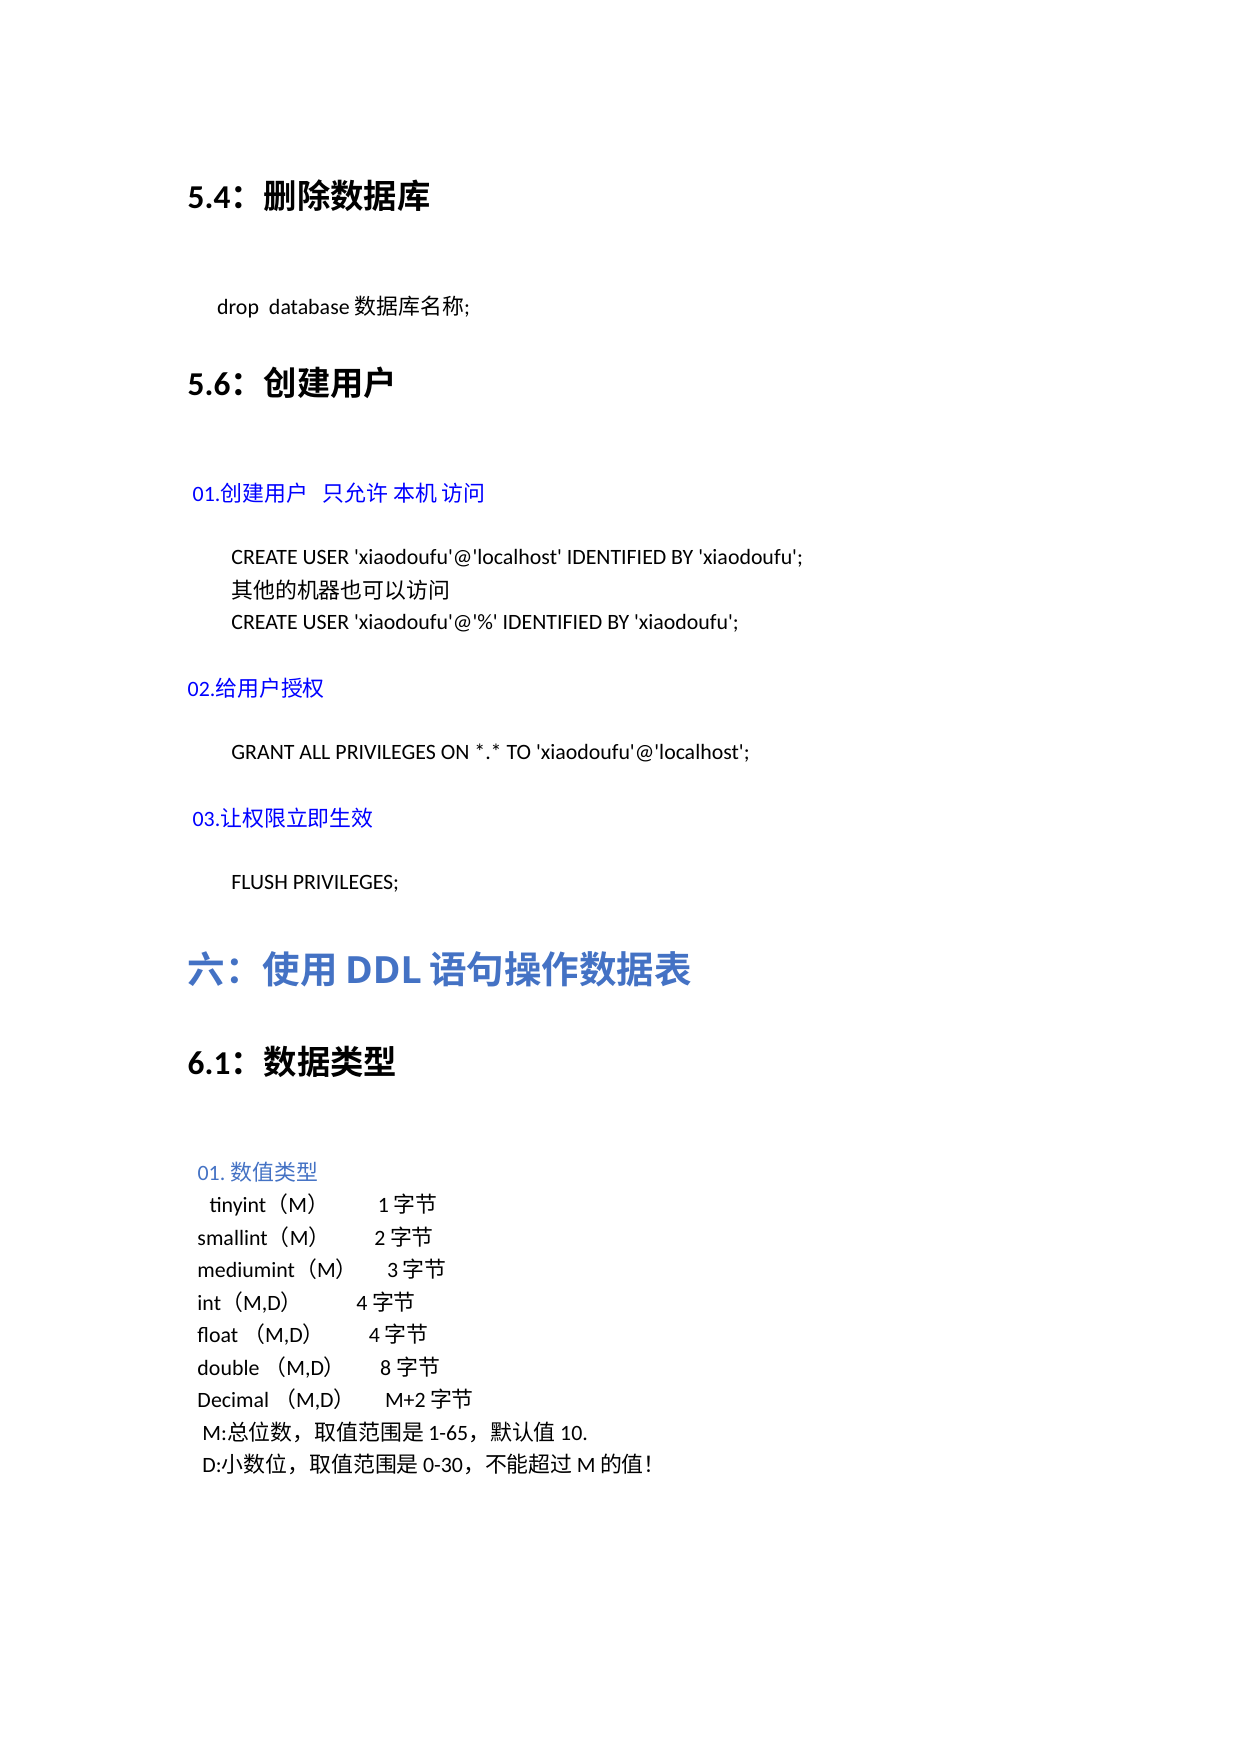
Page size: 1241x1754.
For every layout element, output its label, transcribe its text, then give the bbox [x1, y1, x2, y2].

text Decimal （M,D） M+2字节 [187, 1382, 1053, 1414]
text CREATE USER 'xiaodoufu'@'%' IDENTIFIED BY 'xiaodoufu'; [187, 605, 1053, 638]
text float （M,D） 4字节 [187, 1317, 1053, 1349]
subtitle 6.1：数据类型 [187, 1027, 1053, 1092]
text 02.给用户授权 [187, 670, 1053, 703]
text GRANT ALL PRIVILEGES ON *.* TO 'xiaodoufu'@'localhost'; [187, 735, 1053, 768]
text CREATE USER 'xiaodoufu'@'localhost' IDENTIFIED BY 'xiaodoufu'; [187, 540, 1053, 573]
subtitle 六：使用DDL语句操作数据表 [187, 935, 1053, 1000]
text smallint（M） 2字节 [187, 1219, 1053, 1252]
subtitle 5.6：创建用户 [187, 348, 1053, 413]
text double （M,D） 8 字节 [187, 1349, 1053, 1382]
text tinyint（M） 1字节 [187, 1187, 1053, 1219]
text 01.创建用户 只允许 本机 访问 [187, 475, 1053, 508]
subtitle 5.4：删除数据库 [187, 162, 1053, 227]
text D:小数位，取值范围是0-30，不能超过M的值！ [187, 1447, 1053, 1479]
text 其他的机器也可以访问 [187, 573, 1053, 605]
text mediumint（M） 3字节 [187, 1252, 1053, 1284]
text M:总位数，取值范围是1-65，默认值10. [187, 1414, 1053, 1447]
text int（M,D） 4字节 [187, 1284, 1053, 1317]
text drop database 数据库名称; [187, 289, 1053, 321]
text FLUSH PRIVILEGES; [187, 865, 1053, 898]
text 03.让权限立即生效 [187, 800, 1053, 833]
text 01. 数值类型 [187, 1154, 1053, 1187]
